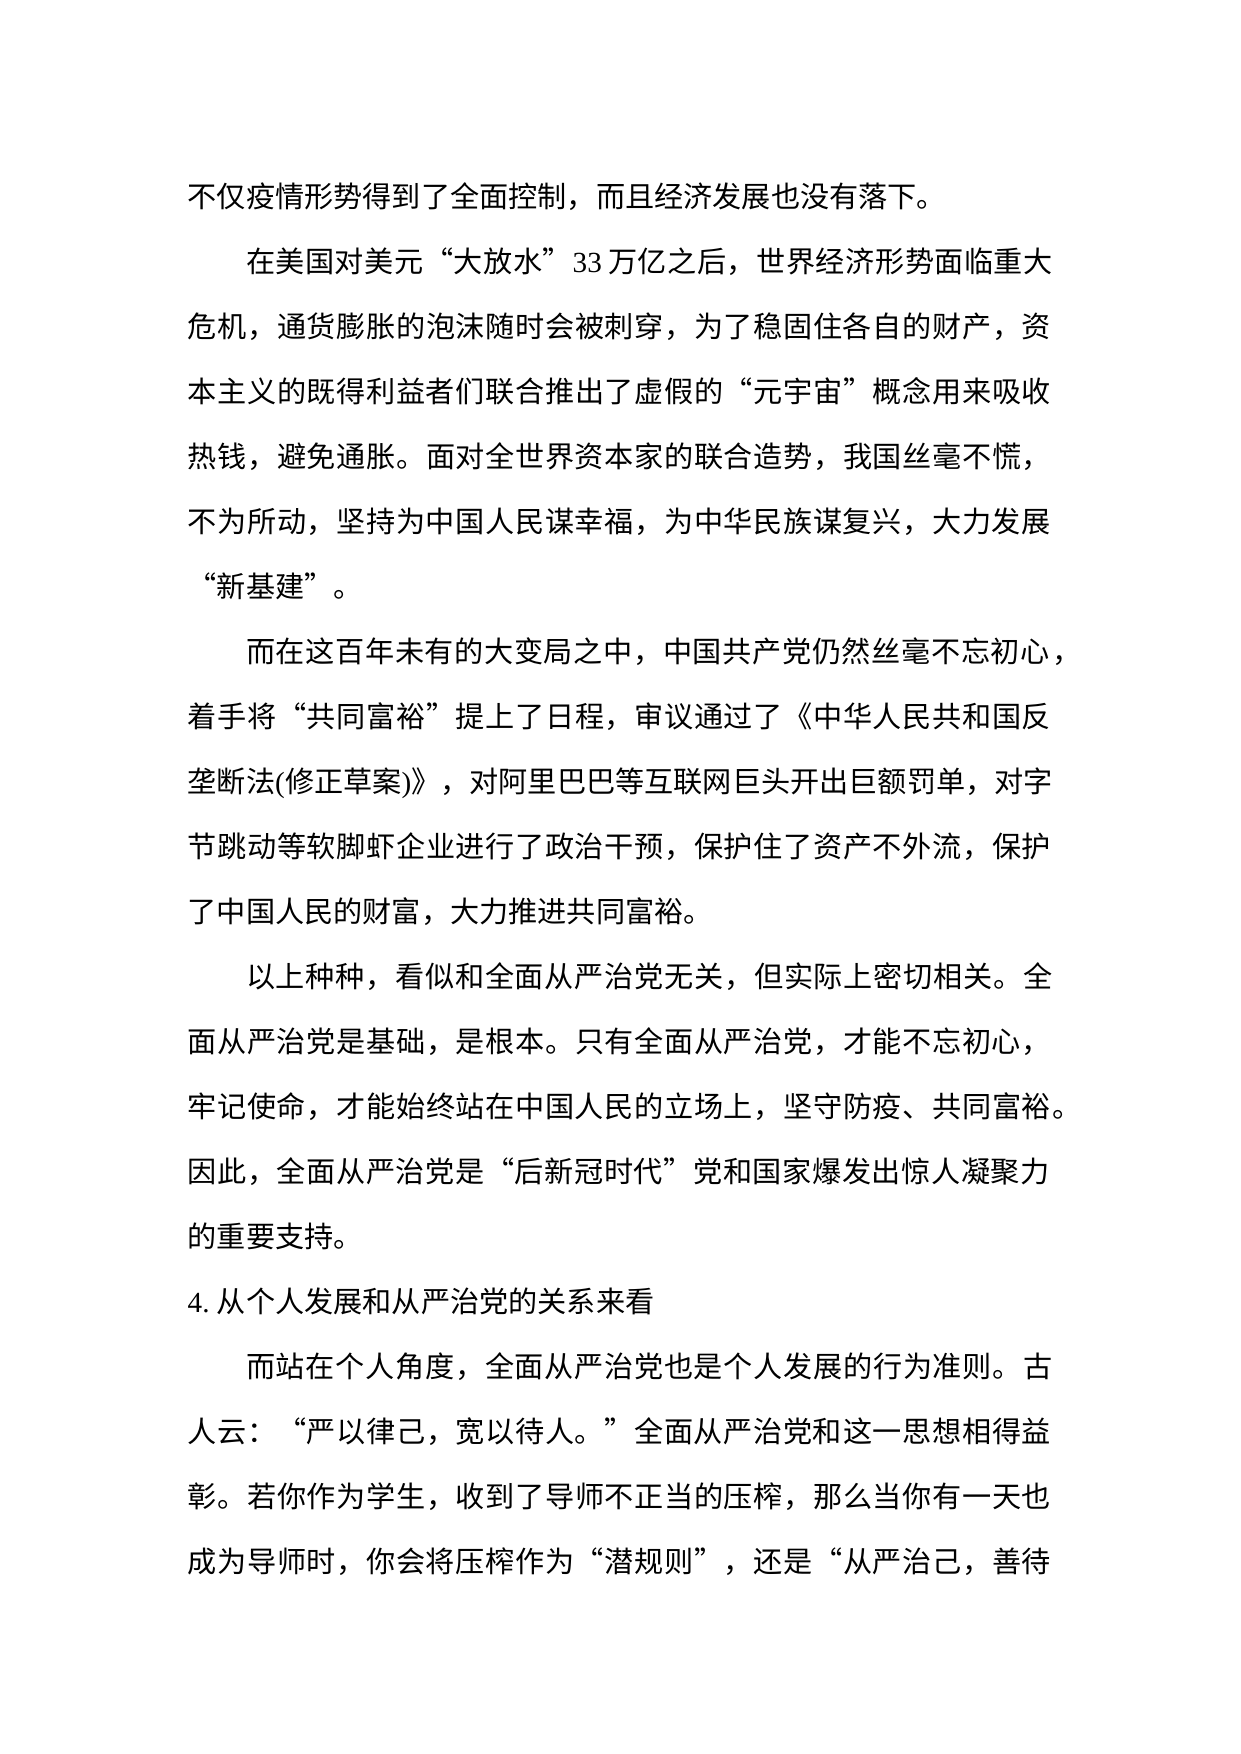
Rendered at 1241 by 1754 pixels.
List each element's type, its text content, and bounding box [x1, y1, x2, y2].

text 在美国对美元“大放水”33万亿之后，世界经济形势面临重大危机，通货膨胀的泡沫随时会被刺穿，为了稳固住各自的财产，资本主义的既得利益者们联合推出了虚假的“元宇宙”概念用来吸收热钱，避免通胀。面对全世界资本家的联合造势，我国丝毫不慌，不为所动，坚持为中国人民谋幸福，为中华民族谋复兴，大力发展“新基建”。 [187, 227, 1053, 617]
text 而在这百年未有的大变局之中，中国共产党仍然丝毫不忘初心，着手将“共同富裕”提上了日程，审议通过了《中华人民共和国反垄断法(修正草案)》，对阿里巴巴等互联网巨头开出巨额罚单，对字节跳动等软脚虾企业进行了政治干预，保护住了资产不外流，保护了中国人民的财富，大力推进共同富裕。 [187, 617, 1053, 942]
text 以上种种，看似和全面从严治党无关，但实际上密切相关。全面从严治党是基础，是根本。只有全面从严治党，才能不忘初心，牢记使命，才能始终站在中国人民的立场上，坚守防疫、共同富裕。因此，全面从严治党是“后新冠时代”党和国家爆发出惊人凝聚力的重要支持。 [187, 942, 1053, 1267]
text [187, 162, 1053, 227]
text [187, 1332, 1053, 1592]
text 4. 从个人发展和从严治党的关系来看 [187, 1267, 1053, 1332]
